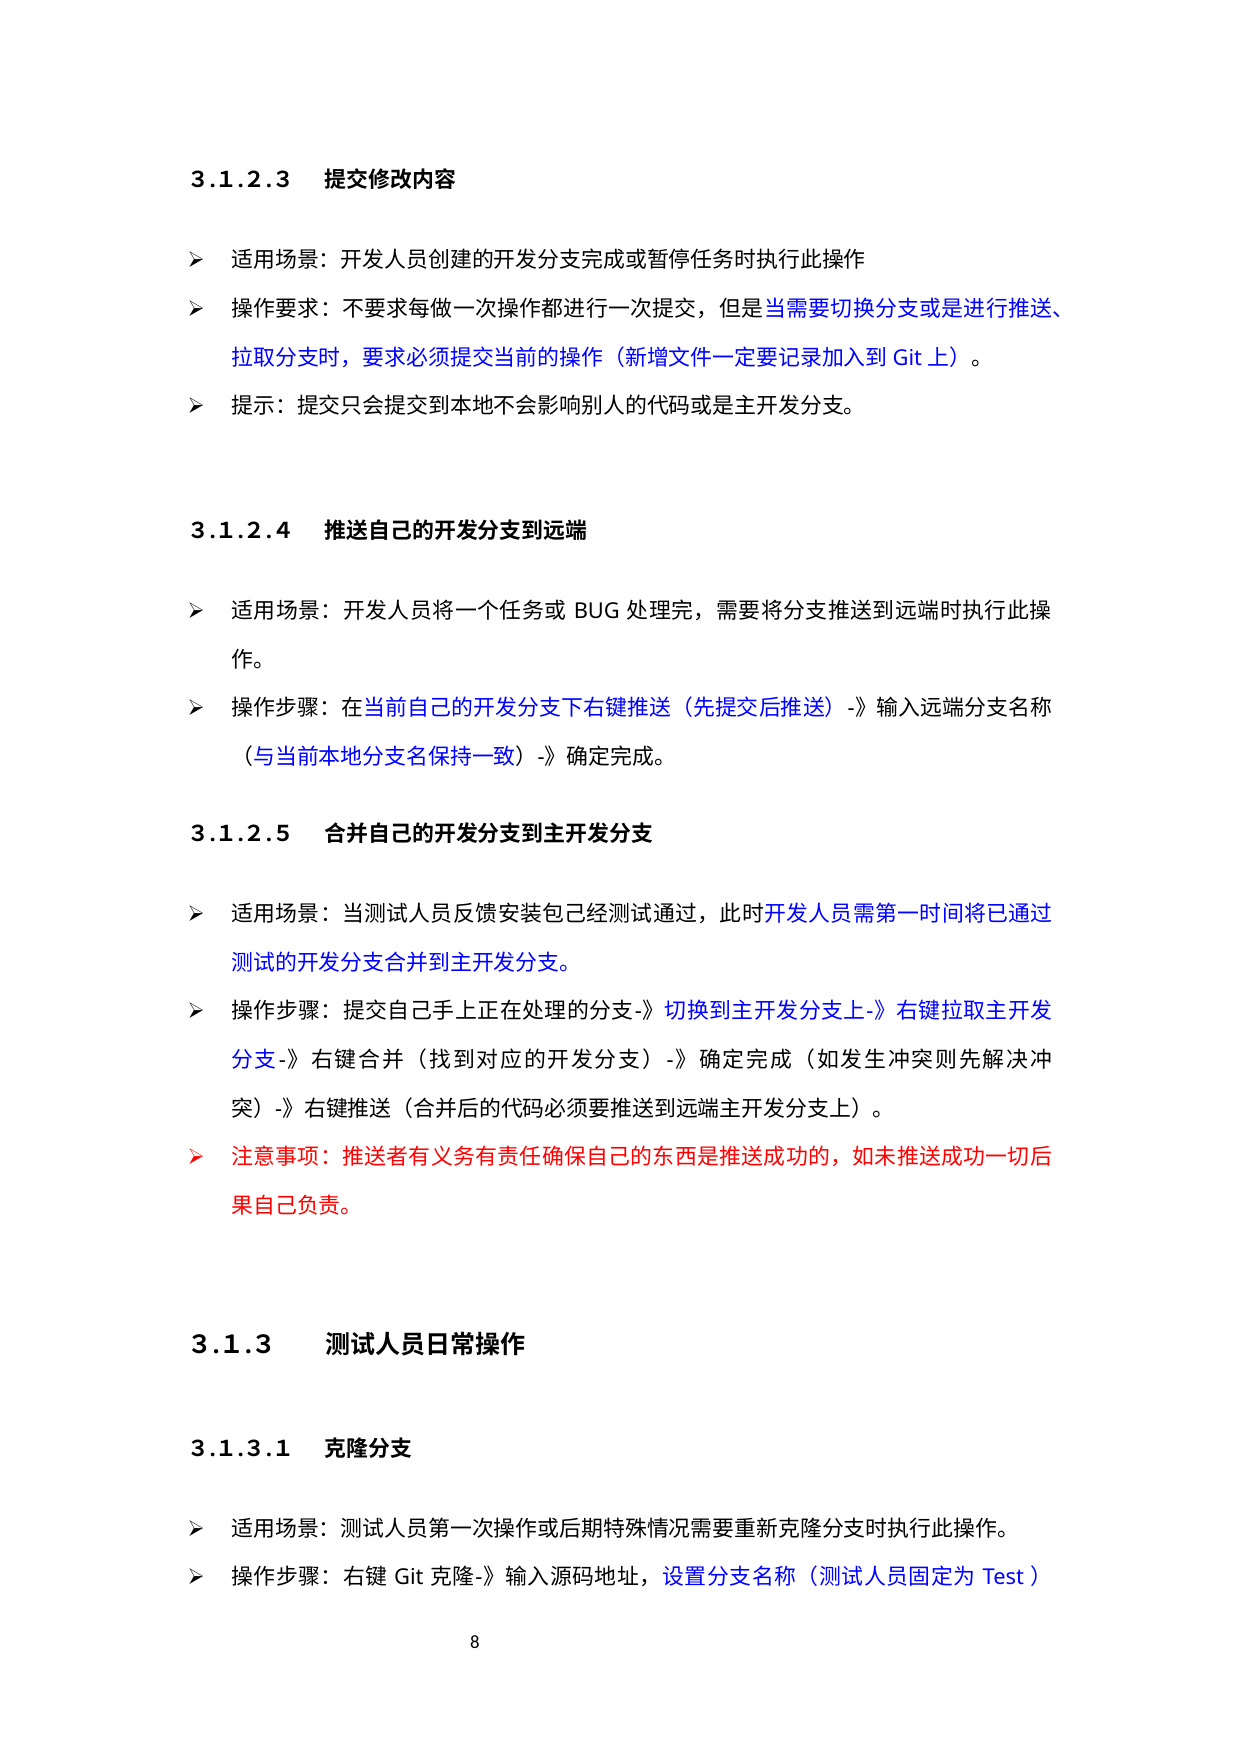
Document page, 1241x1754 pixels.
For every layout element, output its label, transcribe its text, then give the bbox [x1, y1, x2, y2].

list 操作步骤：在当前自己的开发分支下右键推送（先提交后推送）-》输入远端分支名称（与当前本地分支名保持一致）-》确定完成。 [187, 689, 1053, 771]
list 适用场景：开发人员将一个任务或 BUG 处理完，需要将分支推送到远端时执行此操作。 [187, 592, 1053, 674]
list 适用场景：开发人员创建的开发分支完成或暂停任务时执行此操作 [187, 242, 1053, 274]
list 操作要求：不要求每做一次操作都进行一次提交，但是当需要切换分支或是进行推送、拉取分支时，要求必须提交当前的操作（新增文件一定要记录加入到 Git 上）。 [187, 290, 1053, 372]
subtitle 合并自己的开发分支到主开发分支 [187, 816, 1053, 848]
list 操作步骤：提交自己手上正在处理的分支-》切换到主开发分支上-》右键拉取主开发分支-》右键合并（找到对应的开发分支）-》确定完成（如发生冲突则先解决冲突）-》右键推送（合并后的代码必须要推送到远端主开发分支上）。 [187, 993, 1053, 1123]
list 适用场景：测试人员第一次操作或后期特殊情况需要重新克隆分支时执行此操作。 [187, 1511, 1053, 1543]
list 注意事项：推送者有义务有责任确保自己的东西是推送成功的，如未推送成功一切后果自己负责。 [187, 1139, 1053, 1220]
subtitle 提交修改内容 [187, 162, 1053, 194]
subtitle 克隆分支 [187, 1431, 1053, 1463]
list 适用场景：当测试人员反馈安装包己经测试通过，此时开发人员需第一时间将已通过测试的开发分支合并到主开发分支。 [187, 896, 1053, 977]
list 提示：提交只会提交到本地不会影响别人的代码或是主开发分支。 [187, 387, 1053, 420]
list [187, 1559, 1053, 1592]
subtitle 测试人员日常操作 [187, 1310, 1053, 1375]
subtitle 推送自己的开发分支到远端 [187, 512, 1053, 545]
